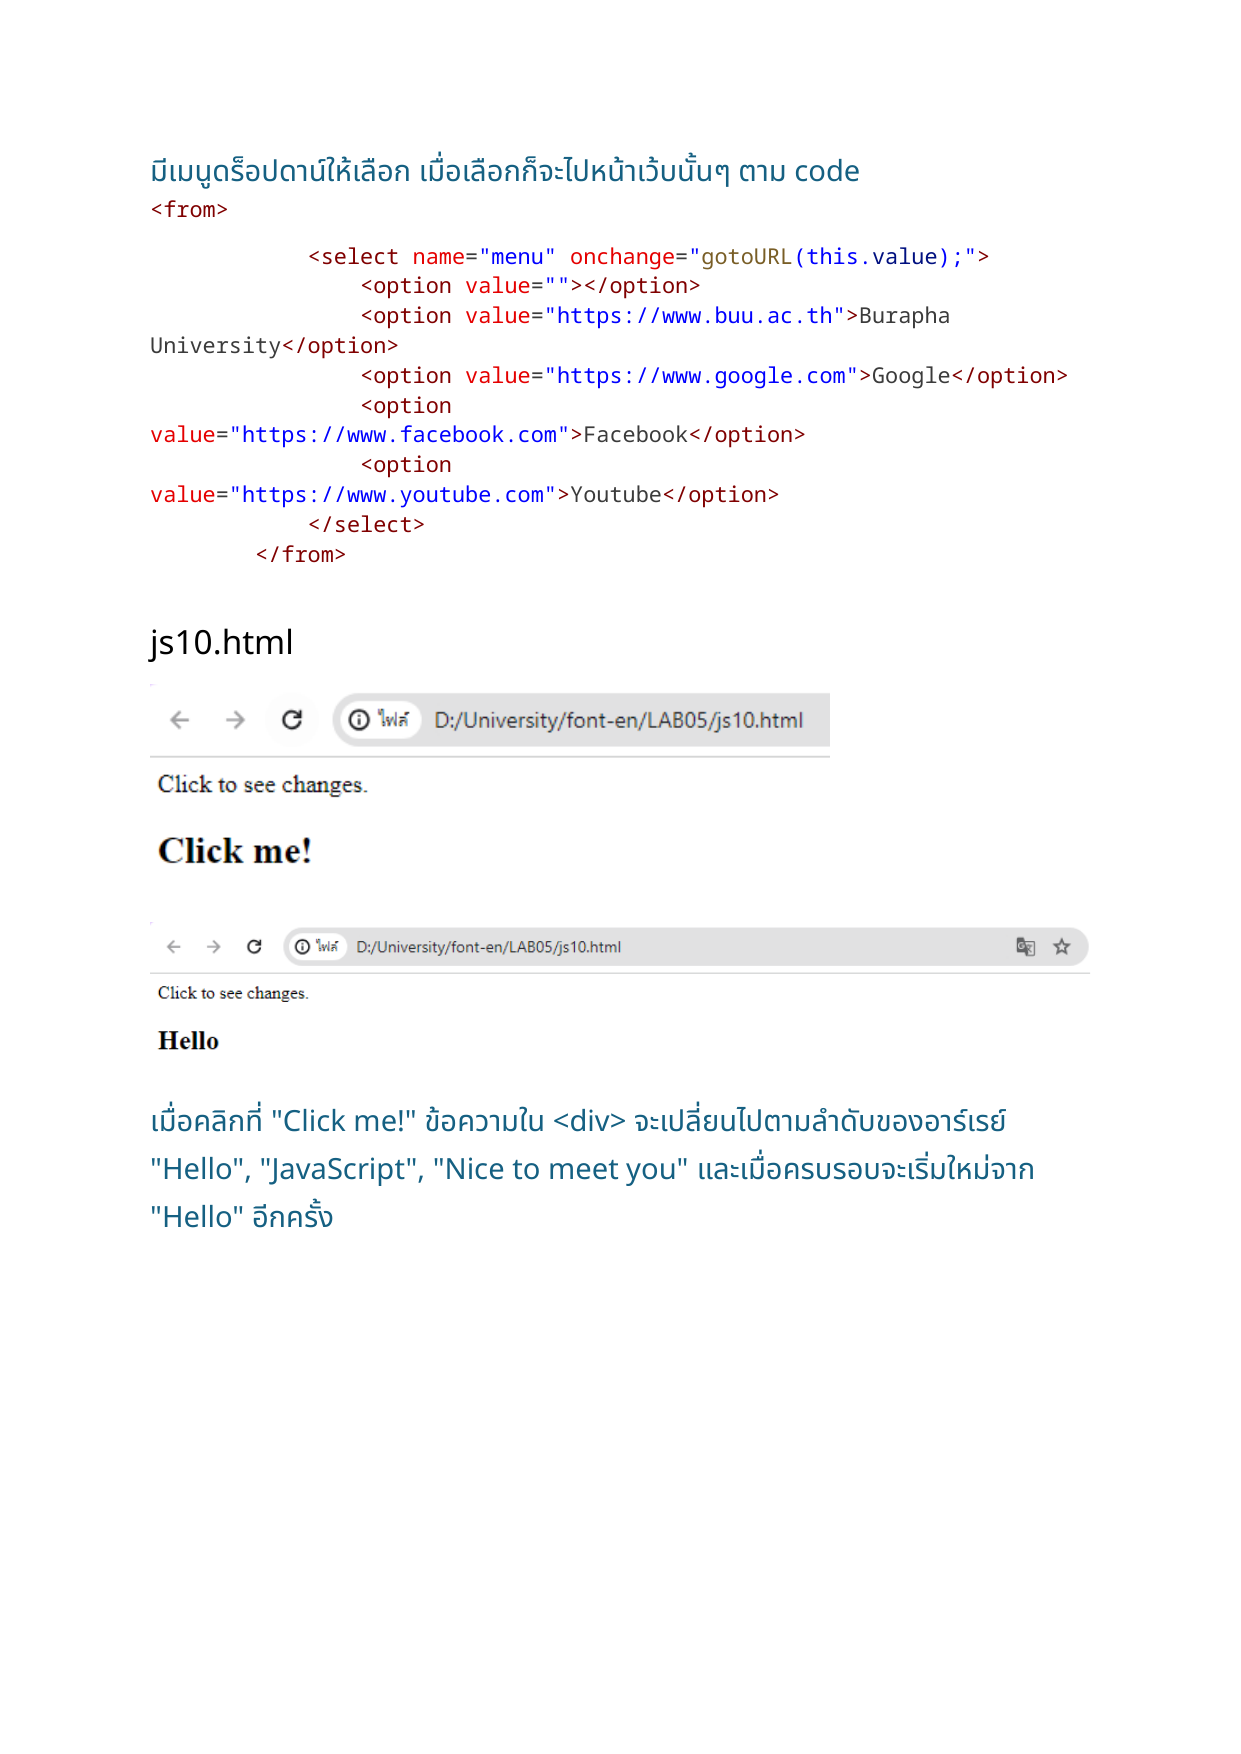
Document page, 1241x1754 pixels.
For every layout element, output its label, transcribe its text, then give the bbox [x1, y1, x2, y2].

text <option value=""></option> [150, 271, 1090, 300]
picture [150, 922, 1091, 1082]
text <option value="https://www.facebook.com">Facebook</option> [150, 390, 1090, 449]
text <option value="https://www.google.com">Google</option> [150, 360, 1090, 390]
text </select> [150, 509, 1090, 539]
text เมื่อคลิกที่ "Click me!" ข้อความใน <div> จะเปลี่ยนไปตามลำดับของอาร์เรย์ "Hello", "JavaScript", "Nice to meet you" และเมื่อครบรอบจะเริ่มใหม่จาก "Hello" อีกครั้ง [150, 1101, 1090, 1240]
text js10.html [150, 619, 1090, 664]
picture [150, 684, 830, 904]
text </from> [150, 539, 1090, 568]
text <option value="https://www.youtube.com">Youtube</option> [150, 449, 1090, 509]
text <select name="menu" onchange="gotoURL(this.value);"> [150, 241, 1090, 271]
text มีเมนูดร็อปดาน์ให้เลือก เมื่อเลือกก็จะไปหน้าเว้บนั้นๆ ตาม code <from> [150, 150, 1090, 224]
text <option value="https://www.buu.ac.th">Burapha University</option> [150, 300, 1090, 360]
